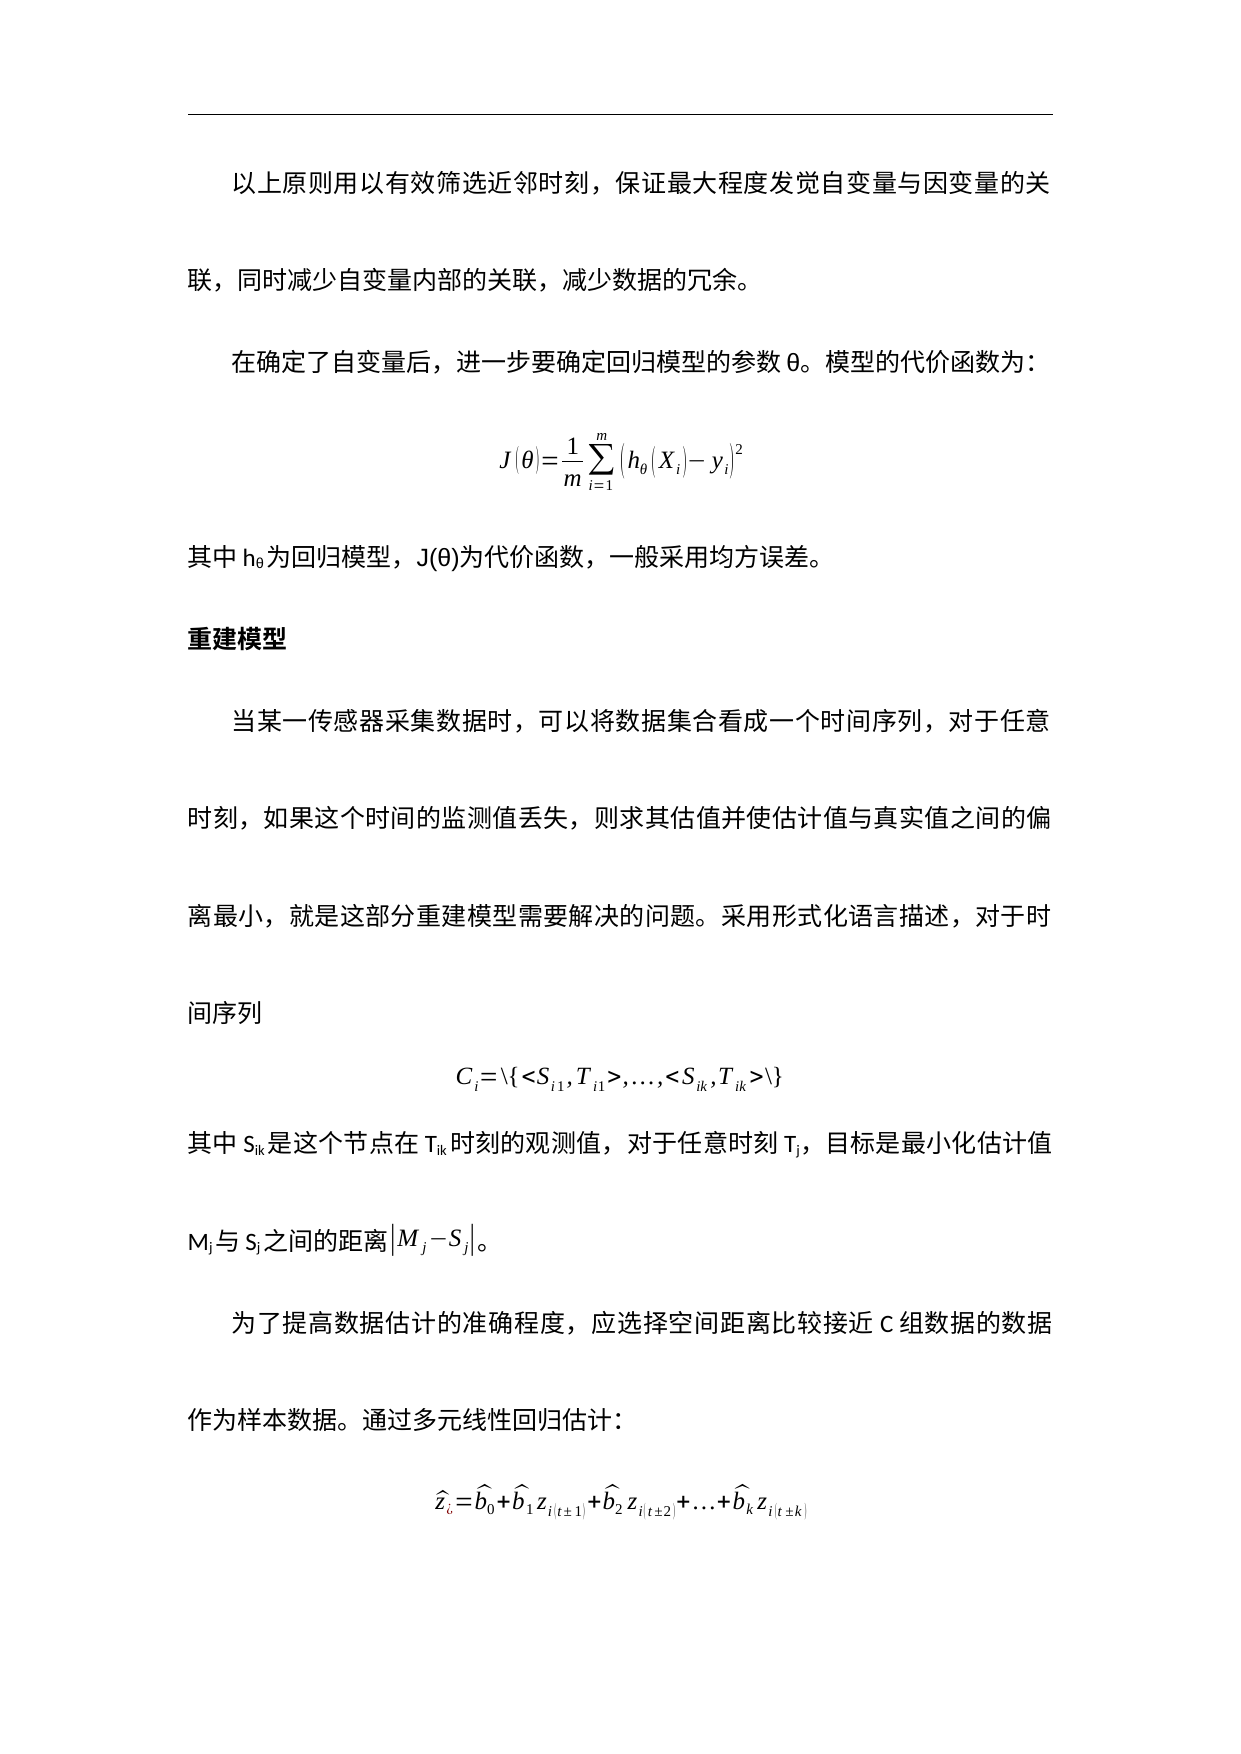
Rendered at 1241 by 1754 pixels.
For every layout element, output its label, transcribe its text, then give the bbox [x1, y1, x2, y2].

text 其中hθ为回归模型，J(θ)为代价函数，一般采用均方误差。 [187, 524, 1053, 589]
text 当某一传感器采集数据时，可以将数据集合看成一个时间序列，对于任意时刻，如果这个时间的监测值丢失，则求其估值并使估计值与真实值之间的偏离最小，就是这部分重建模型需要解决的问题。采用形式化语言描述，对于时间序列 [187, 688, 1053, 1046]
text 重建模型 [187, 606, 1053, 671]
text 在确定了自变量后，进一步要确定回归模型的参数θ。模型的代价函数为： [187, 329, 1053, 394]
text 以上原则用以有效筛选近邻时刻，保证最大程度发觉自变量与因变量的关联，同时减少自变量内部的关联，减少数据的冗余。 [187, 150, 1053, 312]
text 其中Sik是这个节点在Tik时刻的观测值，对于任意时刻Tj，目标是最小化估计值Mj与Sj之间的距离。 [187, 1110, 1053, 1273]
text 为了提高数据估计的准确程度，应选择空间距离比较接近C组数据的数据作为样本数据。通过多元线性回归估计： [187, 1290, 1053, 1452]
